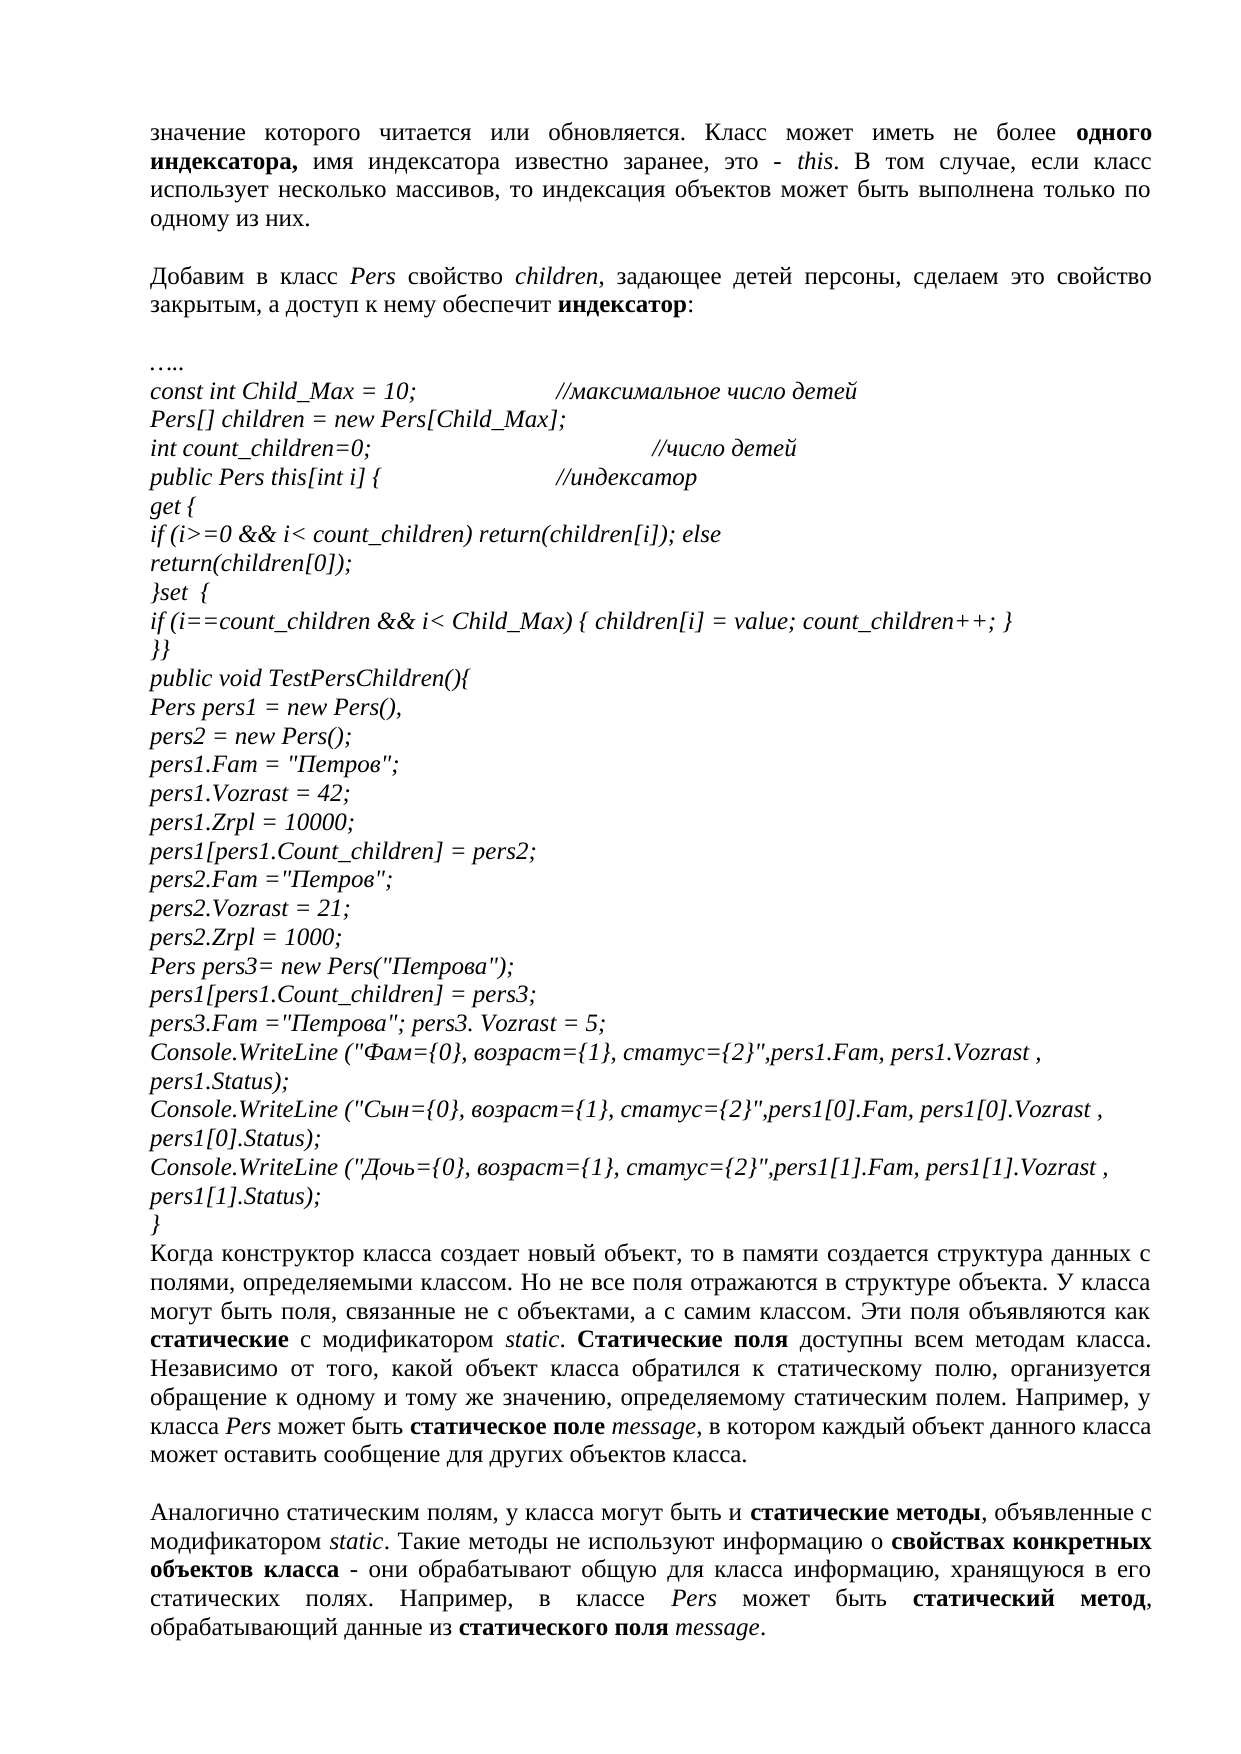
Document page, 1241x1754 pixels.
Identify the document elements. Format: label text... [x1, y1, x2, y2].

text public Pers this[int i] { //индексатор [150, 462, 1152, 491]
text pers1[pers1.Count_children] = pers3; [150, 979, 1152, 1008]
text pers1.Zrpl = 10000; [150, 807, 1152, 836]
text pers2.Zrpl = 1000; [150, 922, 1152, 951]
text } [150, 1209, 1152, 1238]
text int count_children=0; //число детей [150, 433, 1152, 462]
text Pers[] children = new Pers[Child_Max]; [150, 404, 1152, 433]
text pers2 = new Pers(); [150, 721, 1152, 749]
text Pers pers1 = new Pers(), [150, 692, 1152, 721]
text public void TestPersChildren(){ [150, 663, 1152, 692]
text ….. [150, 347, 1152, 376]
text pers2.Fam ="Петров"; [150, 864, 1152, 893]
text pers1[pers1.Count_children] = pers2; [150, 836, 1152, 864]
text pers3.Fam ="Петрова"; pers3. Vozrast = 5; [150, 1008, 1152, 1037]
text Console.WriteLine ("Фам={0}, возраст={1}, статус={2}",pers1.Fam, pers1.Vozrast , pers1.Status); [150, 1037, 1150, 1094]
text }set { [150, 577, 1152, 606]
text if (i>=0 && i< count_children) return(children[i]); else return(children[0]); [150, 519, 819, 577]
text Когда конструктор класса создает новый объект, то в памяти создается структура данных с полями, определяемыми классом. Но не все поля отражаются в структуре объекта. У класса могут быть поля, связанные не с объектами, а с самим классом. Эти поля объявляются как статические с модификатором static. Статические поля доступны всем методам класса. Независимо от того, какой объект класса обратился к статическому полю, организуется обращение к одному и тому же значению, определяемому статическим полем. Например, у класса Pers может быть статическое поле message, в котором каждый объект данного класса может оставить сообщение для других объектов класса. [150, 1238, 1152, 1468]
text get { [150, 491, 1152, 519]
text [150, 117, 1152, 232]
text Аналогично статическим полям, у класса могут быть и статические методы, объявленные с модификатором static. Такие методы не используют информацию о свойствах конкретных объектов класса - они обрабатывают общую для класса информацию, хранящуюся в его статических полях. Например, в классе Pers может быть статический метод, обрабатывающий данные из статического поля message. [150, 1497, 1152, 1641]
text Console.WriteLine ("Сын={0}, возраст={1}, статус={2}",pers1[0].Fam, pers1[0].Vozrast , pers1[0].Status); [150, 1094, 1150, 1152]
text Console.WriteLine ("Дочь={0}, возраст={1}, статус={2}",pers1[1].Fam, pers1[1].Vozrast , pers1[1].Status); [150, 1152, 1148, 1209]
text Pers pers3= new Pers("Петрова"); [150, 951, 1152, 979]
text }} [150, 634, 1152, 663]
text if (i==count_children && i< Child_Max) { children[i] = value; count_children++; } [150, 606, 1152, 634]
text pers1.Vozrast = 42; [150, 778, 1152, 807]
text pers2.Vozrast = 21; [150, 893, 1152, 922]
text const int Child_Max = 10; //максимальное число детей [150, 376, 1152, 404]
text pers1.Fam = "Петров"; [150, 749, 1152, 778]
text Добавим в класс Pers свойство children, задающее детей персоны, сделаем это свойство закрытым, а доступ к нему обеспечит индексатор: [150, 261, 1152, 318]
